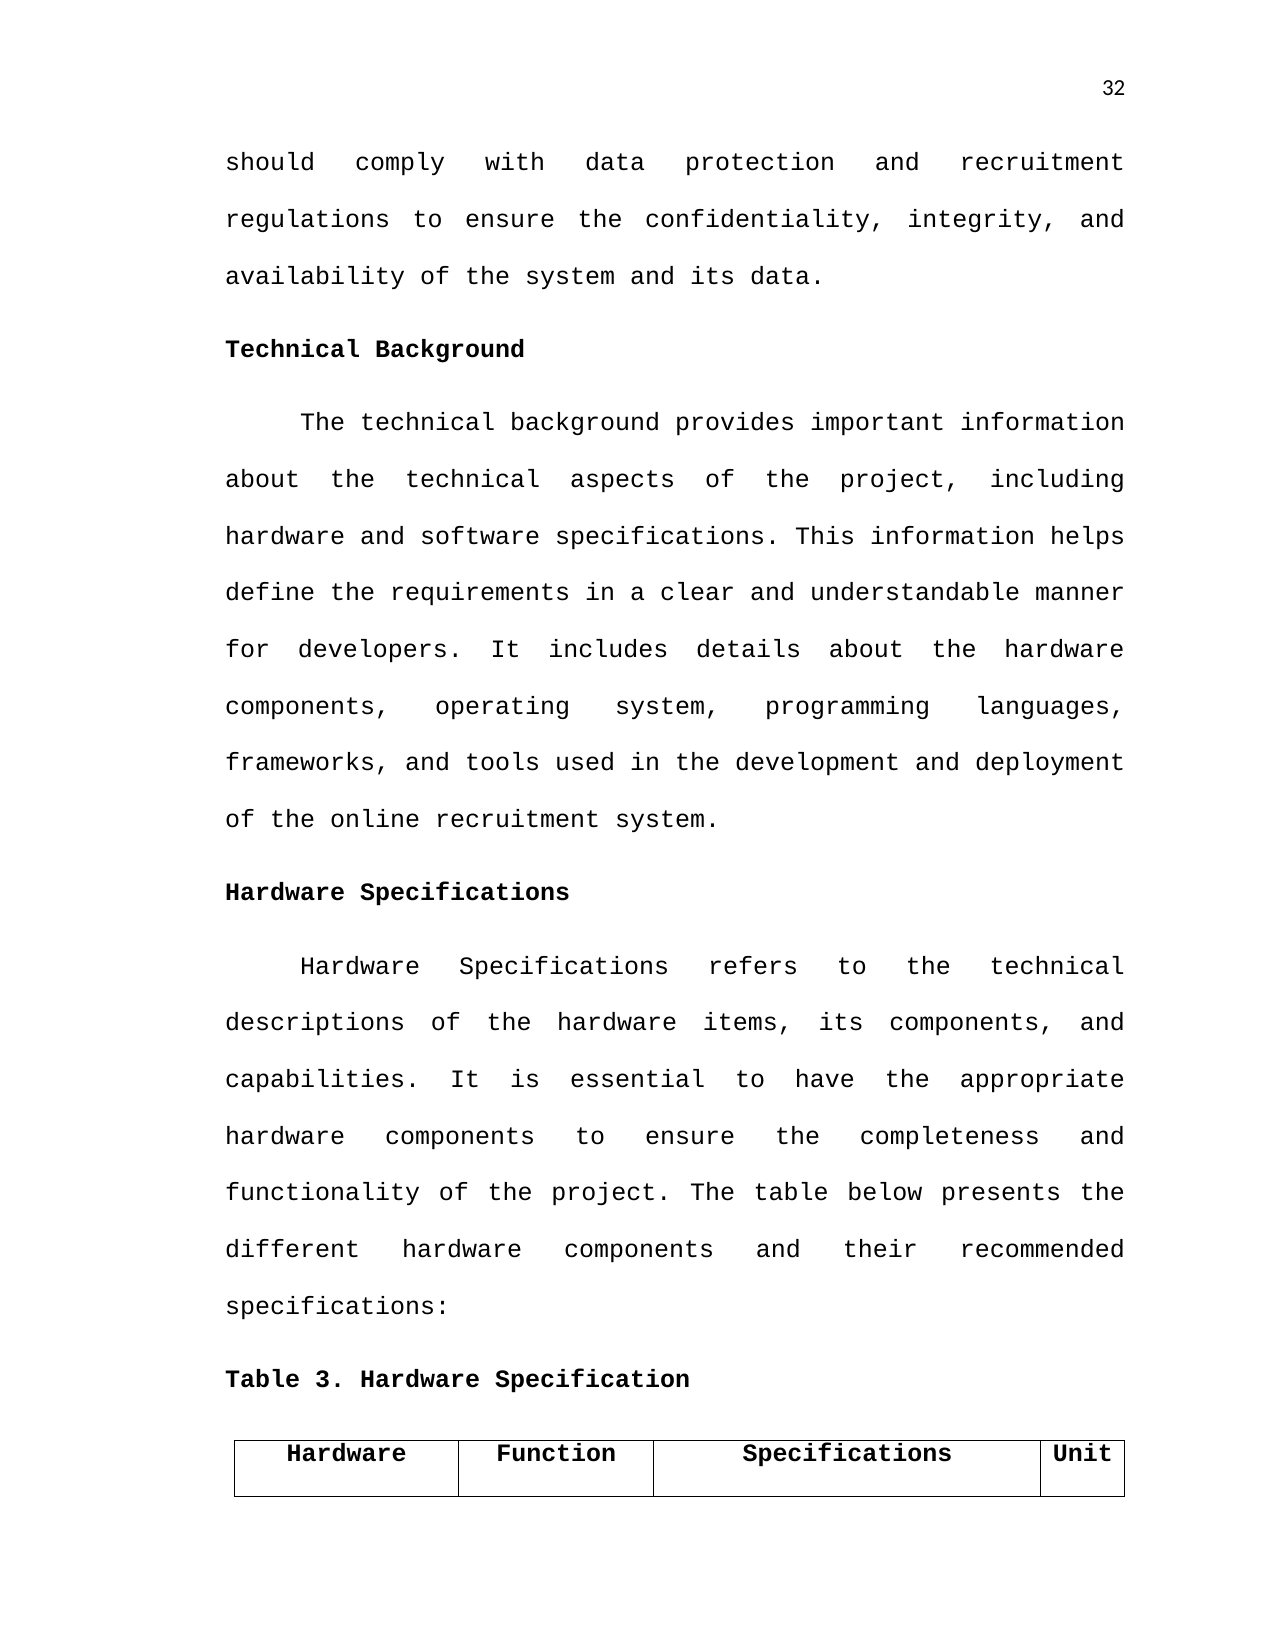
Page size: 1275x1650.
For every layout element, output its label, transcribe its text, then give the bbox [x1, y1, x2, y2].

text Hardware Specifications refers to the technical descriptions of the hardware items, its components, and capabilities. It is essential to have the appropriate hardware components to ensure the completeness and functionality of the project. The table below presents the different hardware components and their recommended specifications: [225, 953, 1125, 1322]
table_header Unit [1041, 1441, 1124, 1496]
table_header Function [459, 1441, 653, 1496]
text The technical background provides important information about the technical aspects of the project, including hardware and software specifications. This information helps define the requirements in a clear and understandable manner for developers. It includes details about the hardware components, operating system, programming languages, frameworks, and tools used in the development and deployment of the online recruitment system. [225, 410, 1125, 835]
table_header Hardware [235, 1441, 458, 1496]
text Table 3. Hardware Specification [225, 1367, 1125, 1395]
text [225, 150, 1125, 292]
text Technical Background [225, 337, 1125, 365]
text Hardware Specifications [225, 880, 1125, 908]
table_header Specifications [654, 1441, 1040, 1496]
